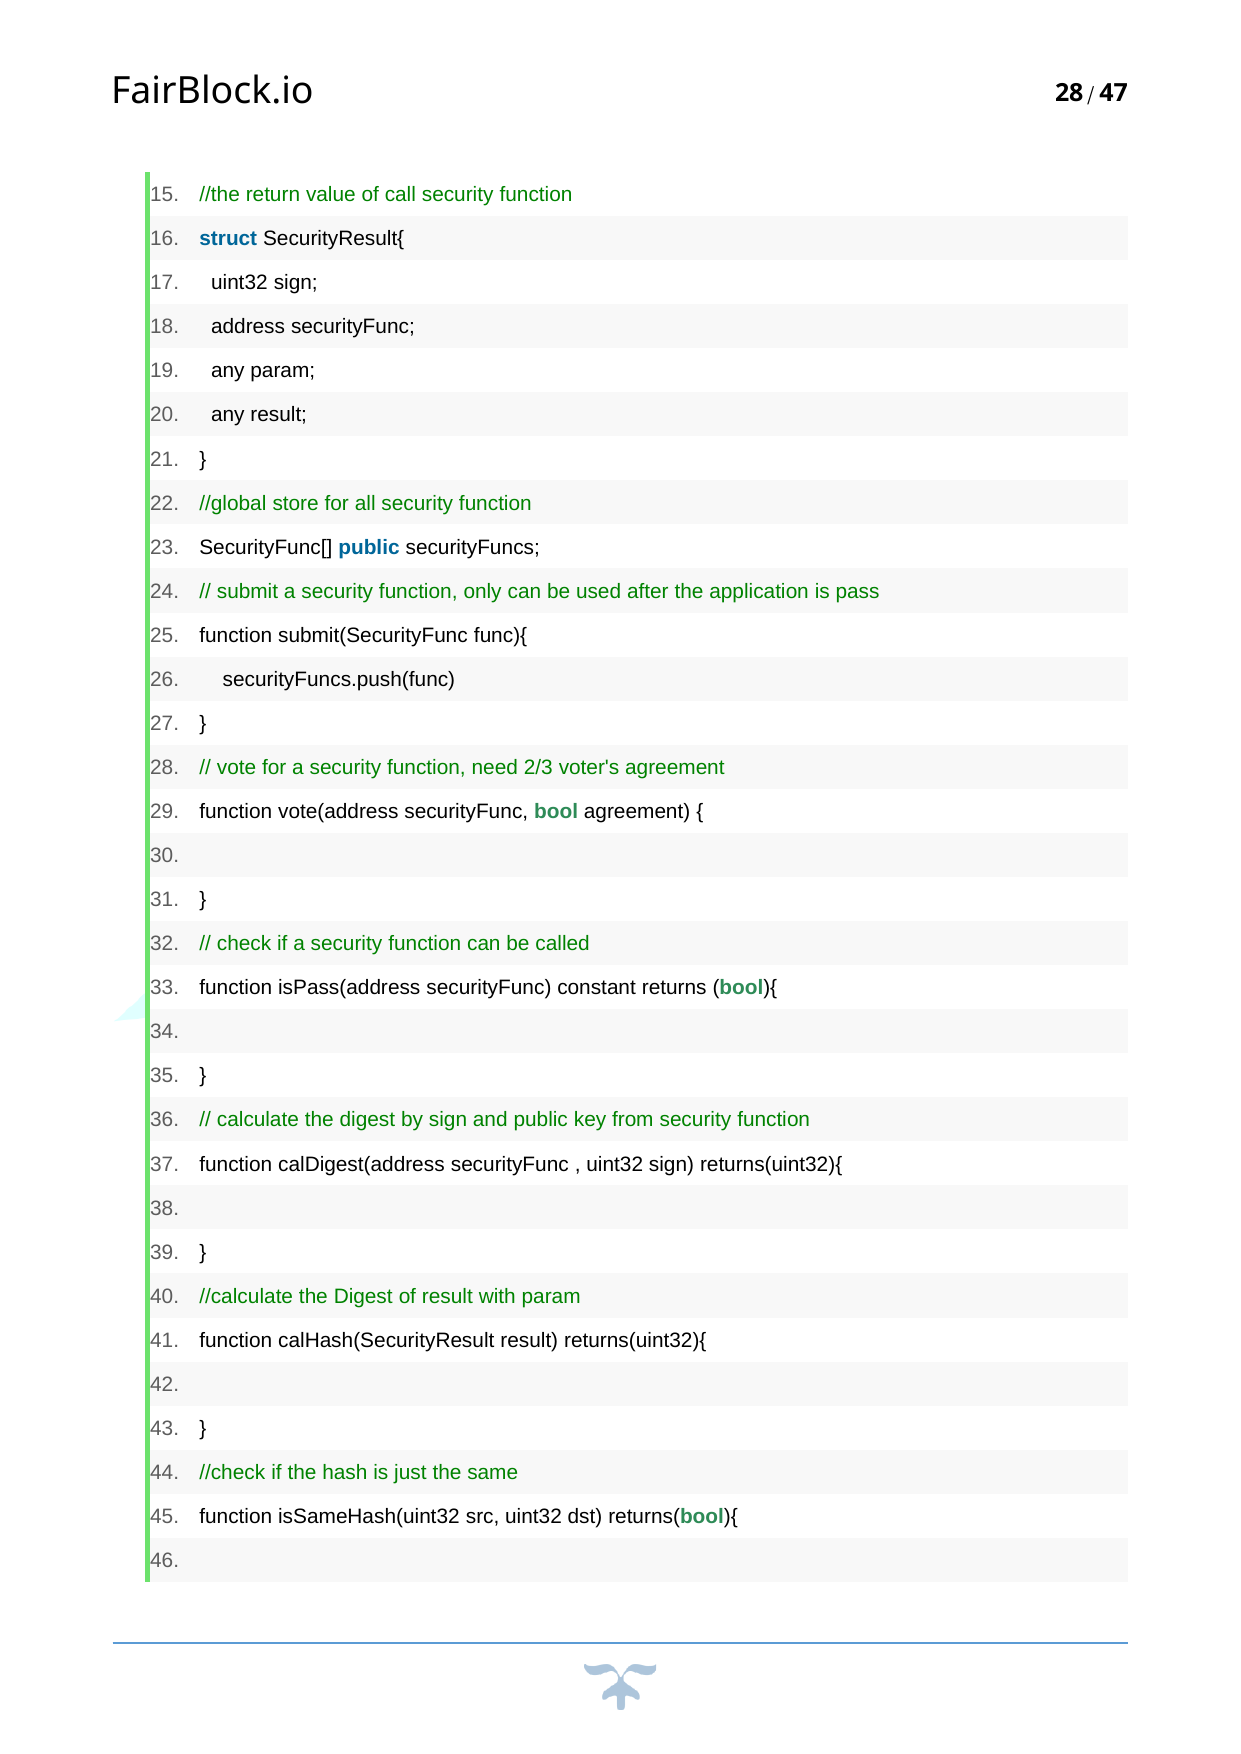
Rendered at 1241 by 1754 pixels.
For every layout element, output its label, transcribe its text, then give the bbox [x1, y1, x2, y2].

list any param; [150, 348, 1128, 392]
list function isSameHash(uint32 src, uint32 dst) returns(bool){ [150, 1494, 1128, 1538]
list // vote for a security function, need 2/3 voter's agreement [150, 745, 1128, 789]
list } [150, 1053, 1128, 1097]
list SecurityFunc[] public securityFuncs; [150, 524, 1128, 568]
list securityFuncs.push(func) [150, 657, 1128, 701]
list } [150, 701, 1128, 745]
list //global store for all security function [150, 480, 1128, 524]
list uint32 sign; [150, 260, 1128, 304]
list address securityFunc; [150, 304, 1128, 348]
list } [150, 877, 1128, 921]
list //the return value of call security function [150, 172, 1128, 216]
list } [150, 1229, 1128, 1273]
list function vote(address securityFunc, bool agreement) { [150, 789, 1128, 833]
list } [150, 436, 1128, 480]
list function submit(SecurityFunc func){ [150, 613, 1128, 657]
list // calculate the digest by sign and public key from security function [150, 1097, 1128, 1141]
list //calculate the Digest of result with param [150, 1273, 1128, 1318]
list struct SecurityResult{ [150, 216, 1128, 260]
list function calDigest(address securityFunc , uint32 sign) returns(uint32){ [150, 1141, 1128, 1185]
list //check if the hash is just the same [150, 1450, 1128, 1494]
list // check if a security function can be called [150, 921, 1128, 965]
list any result; [150, 392, 1128, 436]
list } [150, 1406, 1128, 1450]
list // submit a security function, only can be used after the application is pass [150, 568, 1128, 613]
list function isPass(address securityFunc) constant returns (bool){ [150, 965, 1128, 1009]
list function calHash(SecurityResult result) returns(uint32){ [150, 1318, 1128, 1362]
